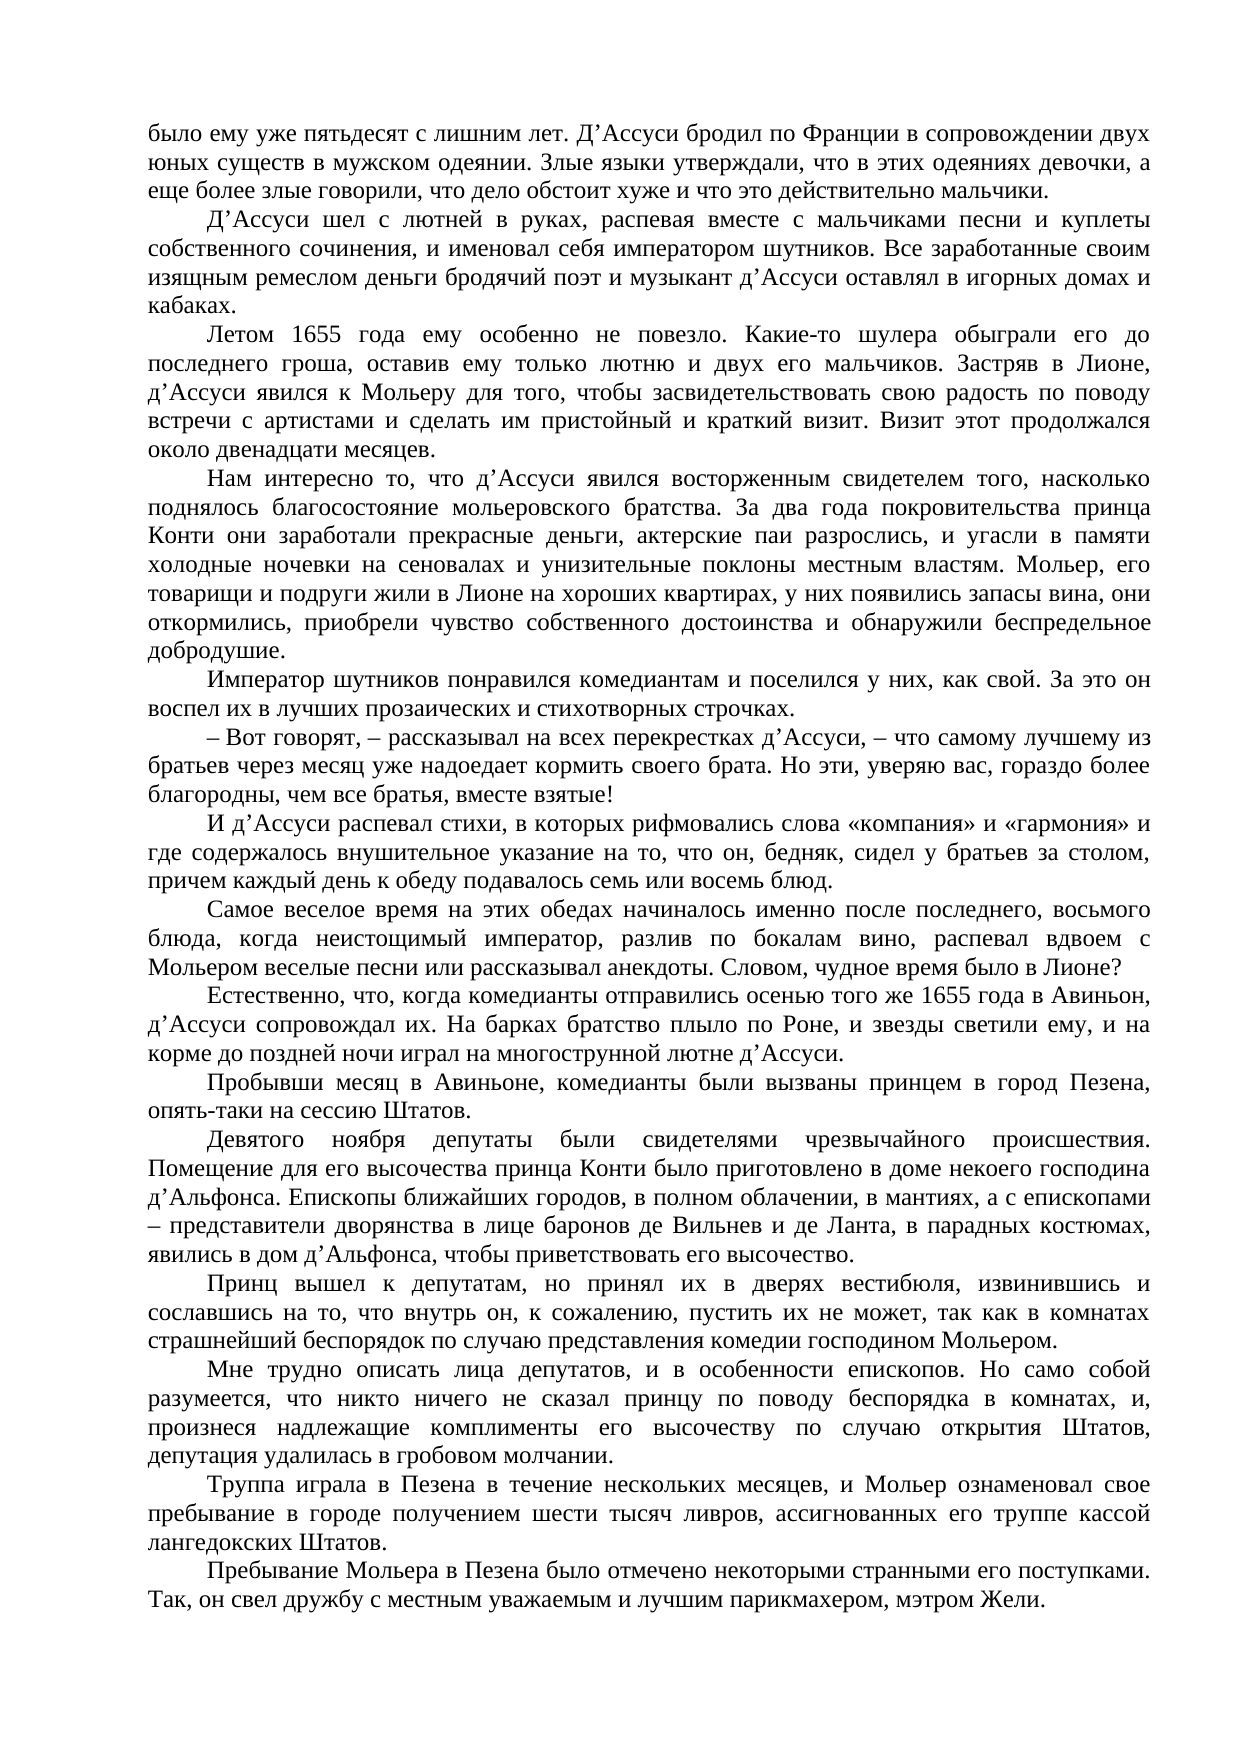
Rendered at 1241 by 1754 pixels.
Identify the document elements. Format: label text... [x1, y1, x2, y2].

text И д’Ассуси распевал стихи, в которых рифмовались слова «компания» и «гармония» и где содержалось внушительное указание на то, что он, бедняк, сидел у братьев за столом, причем каждый день к обеду подавалось семь или восемь блюд. [148, 808, 1152, 894]
text Пребывание Мольера в Пезена было отмечено некоторыми странными его поступками. Так, он свел дружбу с местным уважаемым и лучшим парикмахером, мэтром Жели. [148, 1556, 1152, 1613]
text Естественно, что, когда комедианты отправились осенью того же 1655 года в Авиньон, д’Ассуси сопровождал их. На барках братство плыло по Роне, и звезды светили ему, и на корме до поздней ночи играл на многострунной лютне д’Ассуси. [148, 981, 1152, 1067]
text Труппа играла в Пезена в течение нескольких месяцев, и Мольер ознаменовал свое пребывание в городе получением шести тысяч ливров, ассигнованных его труппе кассой лангедокских Штатов. [148, 1469, 1152, 1556]
text Девятого ноября депутаты были свидетелями чрезвычайного происшествия. Помещение для его высочества принца Конти было приготовлено в доме некоего господина д’Альфонса. Епископы ближайших городов, в полном облачении, в мантиях, а с епископами – представители дворянства в лице баронов де Вильнев и де Ланта, в парадных костюмах, явились в дом д’Альфонса, чтобы приветствовать его высочество. [148, 1124, 1152, 1268]
text Самое веселое время на этих обедах начиналось именно после последнего, восьмого блюда, когда неистощимый император, разлив по бокалам вино, распевал вдвоем с Мольером веселые песни или рассказывал анекдоты. Словом, чудное время было в Лионе? [148, 894, 1152, 981]
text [148, 118, 1152, 204]
text Д’Ассуси шел с лютней в руках, распевая вместе с мальчиками песни и куплеты собственного сочинения, и именовал себя императором шутников. Все заработанные своим изящным ремеслом деньги бродячий поэт и музыкант д’Ассуси оставлял в игорных домах и кабаках. [148, 204, 1152, 319]
text Пробывши месяц в Авиньоне, комедианты были вызваны принцем в город Пезена, опять-таки на сессию Штатов. [148, 1067, 1152, 1124]
text – Вот говорят, – рассказывал на всех перекрестках д’Ассуси, – что самому лучшему из братьев через месяц уже надоедает кормить своего брата. Но эти, уверяю вас, гораздо более благородны, чем все братья, вместе взятые! [148, 722, 1152, 808]
text Нам интересно то, что д’Ассуси явился восторженным свидетелем того, насколько поднялось благосостояние мольеровского братства. За два года покровительства принца Конти они заработали прекрасные деньги, актерские паи разрослись, и угасли в памяти холодные ночевки на сеновалах и унизительные поклоны местным властям. Мольер, его товарищи и подруги жили в Лионе на хороших квартирах, у них появились запасы вина, они откормились, приобрели чувство собственного достоинства и обнаружили беспредельное добродушие. [148, 463, 1152, 664]
text Император шутников понравился комедиантам и поселился у них, как свой. За это он воспел их в лучших прозаических и стихотворных строчках. [148, 664, 1152, 722]
text Летом 1655 года ему особенно не повезло. Какие-то шулера обыграли его до последнего гроша, оставив ему только лютню и двух его мальчиков. Застряв в Лионе, д’Ассуси явился к Мольеру для того, чтобы засвидетельствовать свою радость по поводу встречи с артистами и сделать им пристойный и краткий визит. Визит этот продолжался около двенадцати месяцев. [148, 319, 1152, 463]
text Принц вышел к депутатам, но принял их в дверях вестибюля, извинившись и сославшись на то, что внутрь он, к сожалению, пустить их не может, так как в комнатах страшнейший беспорядок по случаю представления комедии господином Мольером. [148, 1268, 1152, 1354]
text Мне трудно описать лица депутатов, и в особенности епископов. Но само собой разумеется, что никто ничего не сказал принцу по поводу беспорядка в комнатах, и, произнеся надлежащие комплименты его высочеству по случаю открытия Штатов, депутация удалилась в гробовом молчании. [148, 1354, 1152, 1469]
